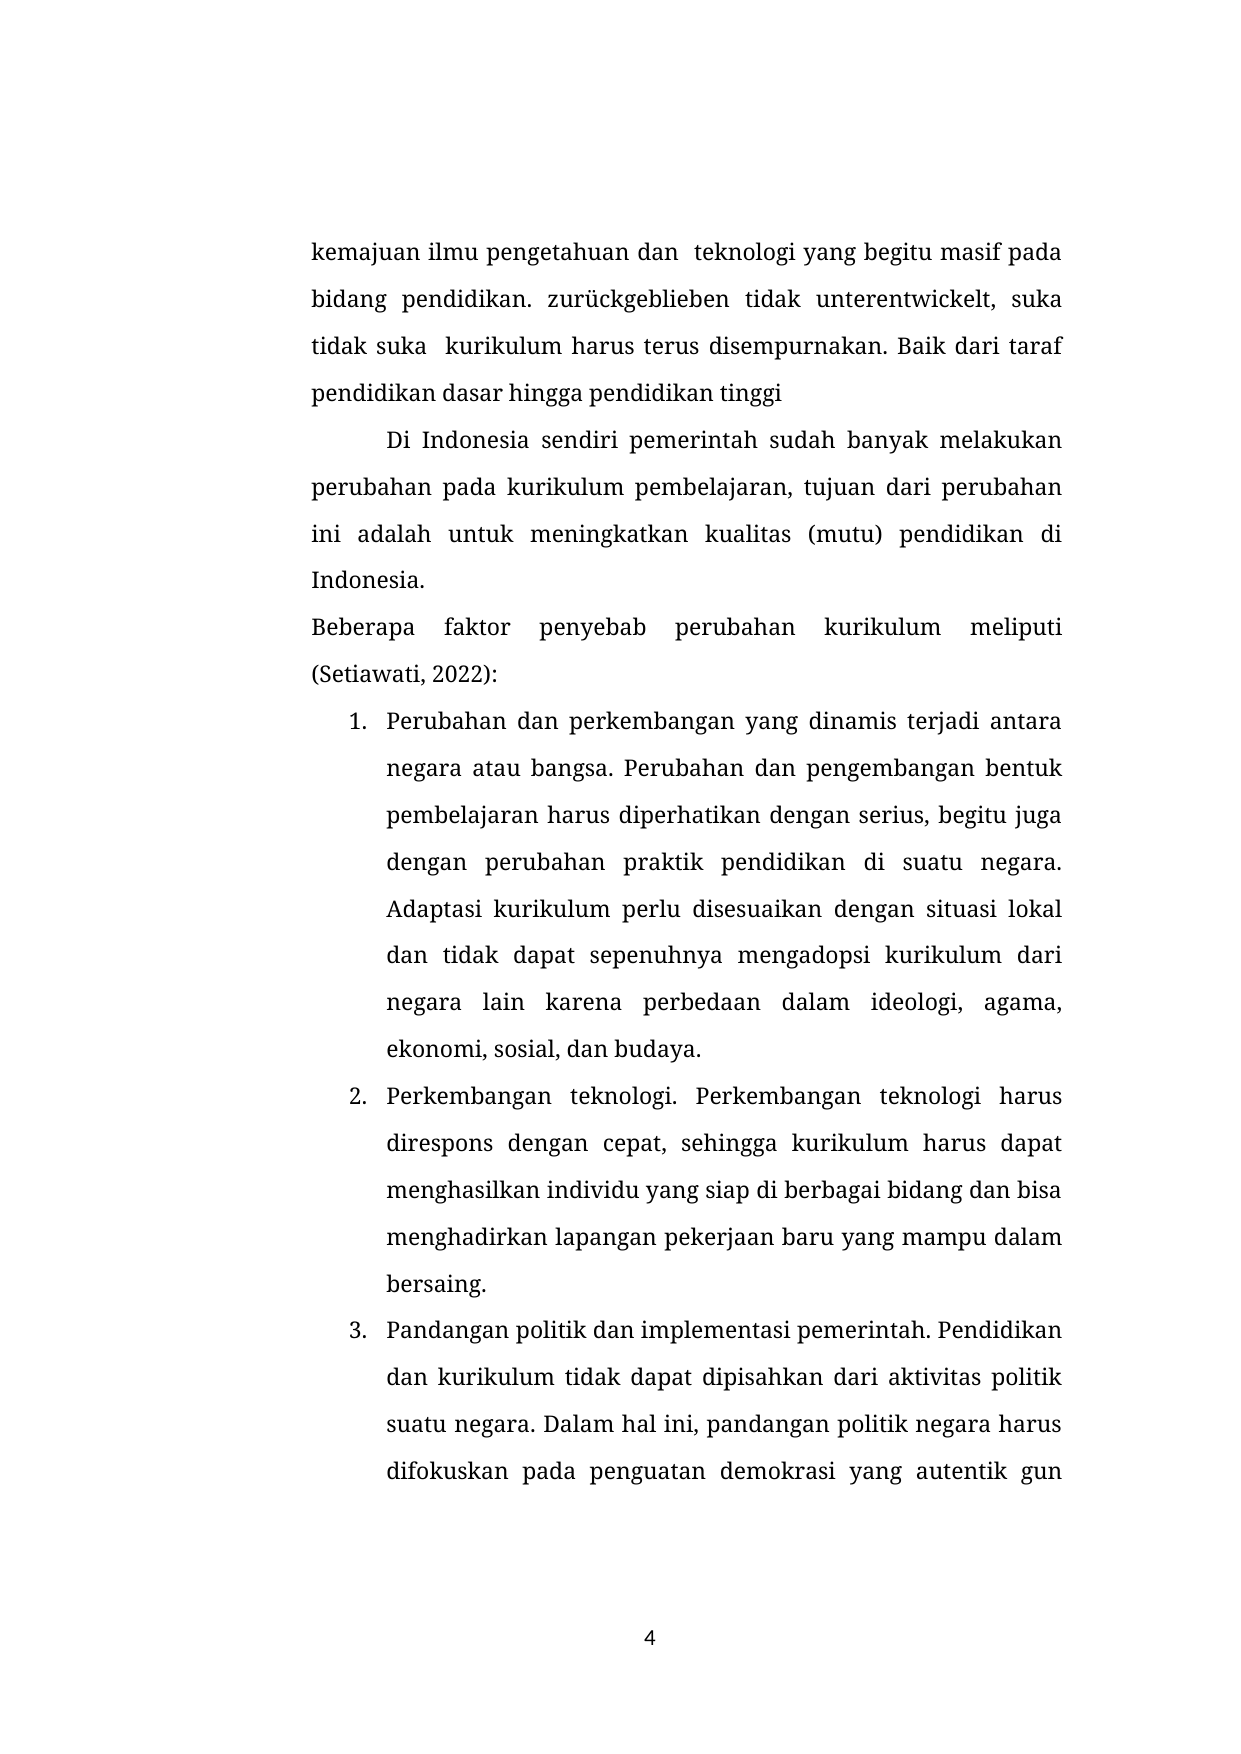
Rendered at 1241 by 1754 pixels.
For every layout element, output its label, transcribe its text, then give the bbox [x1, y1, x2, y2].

text Beberapa faktor penyebab perubahan kurikulum meliputi : [311, 611, 1063, 689]
list Perkembangan teknologi. Perkembangan teknologi harus direspons dengan cepat, sehingga kurikulum harus dapat menghasilkan individu yang siap di berbagai bidang dan bisa menghadirkan lapangan pekerjaan baru yang mampu dalam bersaing. [349, 1080, 1063, 1299]
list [349, 1314, 1063, 1486]
text Di Indonesia sendiri pemerintah sudah banyak melakukan perubahan pada kurikulum pembelajaran, tujuan dari perubahan ini adalah untuk meningkatkan kualitas (mutu) pendidikan di Indonesia. [311, 424, 1063, 596]
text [311, 236, 1063, 408]
list Perubahan dan perkembangan yang dinamis terjadi antara negara atau bangsa. Perubahan dan pengembangan bentuk pembelajaran harus diperhatikan dengan serius, begitu juga dengan perubahan praktik pendidikan di suatu negara. Adaptasi kurikulum perlu disesuaikan dengan situasi lokal dan tidak dapat sepenuhnya mengadopsi kurikulum dari negara lain karena perbedaan dalam ideologi, agama, ekonomi, sosial, dan budaya. [349, 705, 1063, 1064]
